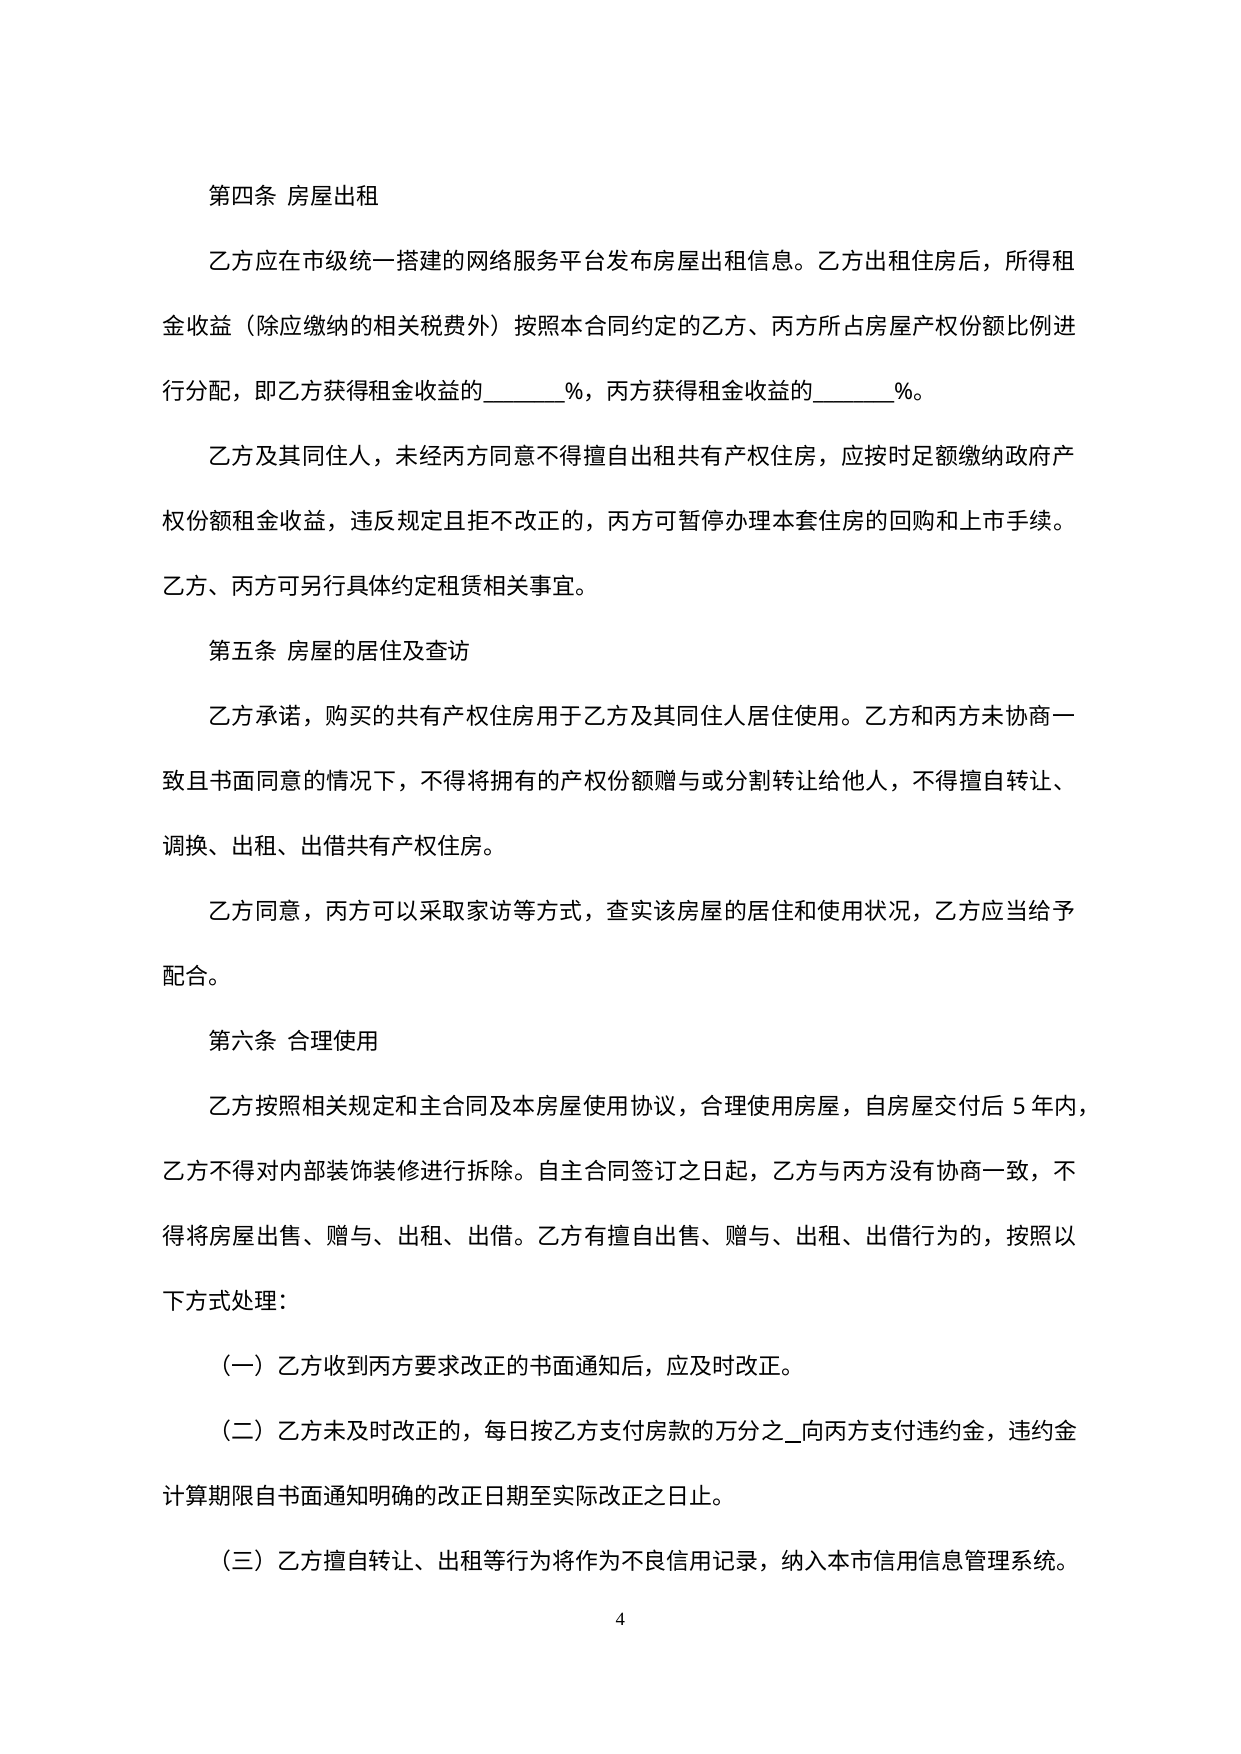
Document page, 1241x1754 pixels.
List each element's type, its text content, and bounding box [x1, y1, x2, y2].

text 乙方按照相关规定和主合同及本房屋使用协议，合理使用房屋，自房屋交付后5年内，乙方不得对内部装饰装修进行拆除。自主合同签订之日起，乙方与丙方没有协商一致，不得将房屋出售、赠与、出租、出借。乙方有擅自出售、赠与、出租、出借行为的，按照以下方式处理： [162, 1072, 1078, 1332]
text 乙方承诺，购买的共有产权住房用于乙方及其同住人居住使用。乙方和丙方未协商一致且书面同意的情况下，不得将拥有的产权份额赠与或分割转让给他人，不得擅自转让、调换、出租、出借共有产权住房。 [162, 682, 1078, 877]
text （三）乙方擅自转让、出租等行为将作为不良信用记录，纳入本市信用信息管理系统。 [162, 1527, 1078, 1592]
text 第四条 房屋出租 [162, 162, 1078, 227]
text 乙方及其同住人，未经丙方同意不得擅自出租共有产权住房，应按时足额缴纳政府产权份额租金收益，违反规定且拒不改正的，丙方可暂停办理本套住房的回购和上市手续。乙方、丙方可另行具体约定租赁相关事宜。 [162, 422, 1078, 617]
text 第六条 合理使用 [162, 1007, 1078, 1072]
text 乙方同意，丙方可以采取家访等方式，查实该房屋的居住和使用状况，乙方应当给予配合。 [162, 877, 1078, 1007]
text （二）乙方未及时改正的，每日按乙方支付房款的万分之 向丙方支付违约金，违约金计算期限自书面通知明确的改正日期至实际改正之日止。 [162, 1397, 1078, 1527]
text 第五条 房屋的居住及查访 [162, 617, 1078, 682]
text 乙方应在市级统一搭建的网络服务平台发布房屋出租信息。乙方出租住房后，所得租金收益（除应缴纳的相关税费外）按照本合同约定的乙方、丙方所占房屋产权份额比例进行分配，即乙方获得租金收益的________%，丙方获得租金收益的________%。 [162, 227, 1078, 422]
text （一）乙方收到丙方要求改正的书面通知后，应及时改正。 [162, 1332, 1078, 1397]
